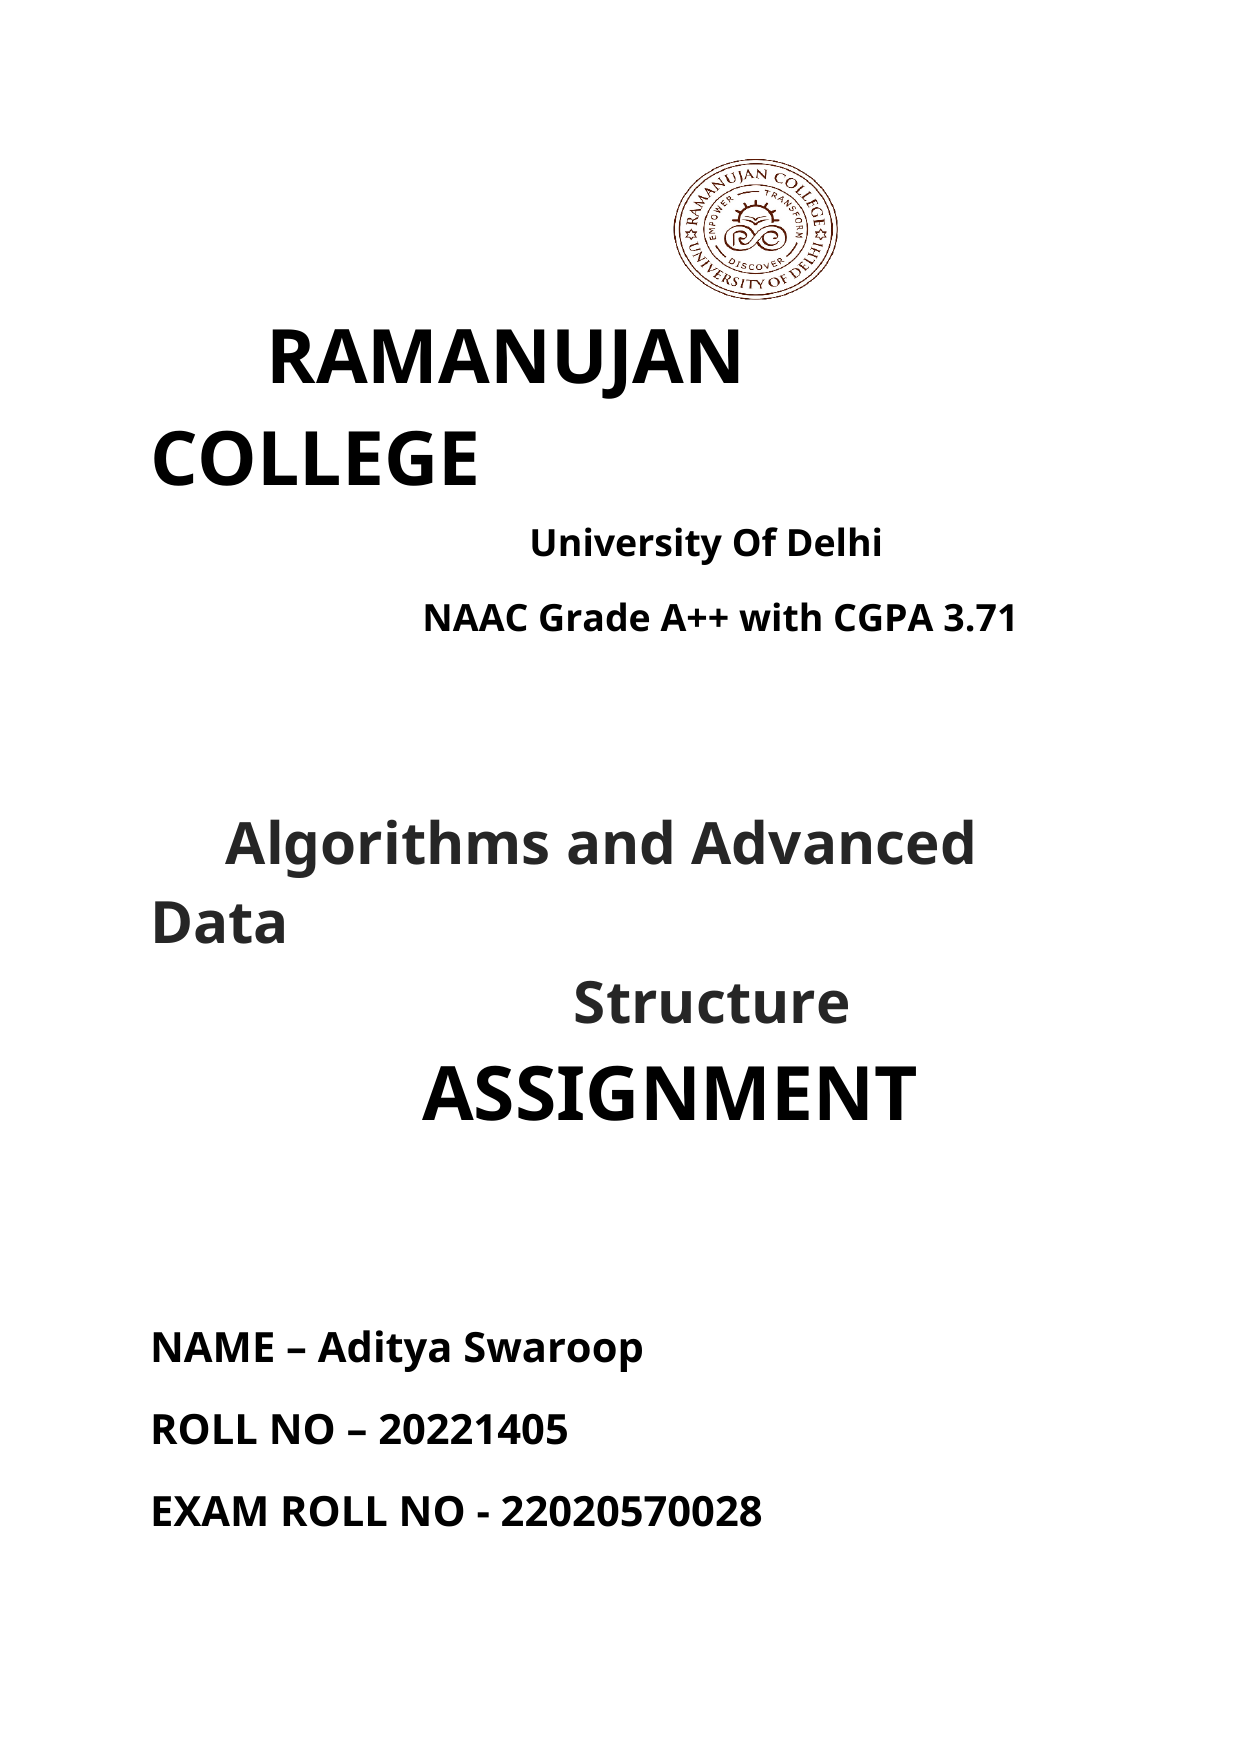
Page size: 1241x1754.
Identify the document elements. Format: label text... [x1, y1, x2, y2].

title Structure [150, 961, 1090, 1040]
title Algorithms and Advanced Data [150, 802, 1090, 961]
title ASSIGNMENT [150, 1040, 1090, 1142]
title RAMANUJAN COLLEGE [150, 303, 1090, 508]
text University Of Delhi [150, 516, 1090, 567]
text EXAM ROLL NO - 22020570028 [150, 1482, 1090, 1539]
picture [666, 150, 842, 304]
text NAAC Grade A++ with CGPA 3.71 [150, 591, 1090, 642]
text NAME – Aditya Swaroop [150, 1318, 1090, 1375]
text ROLL NO – 20221405 [150, 1400, 1090, 1457]
